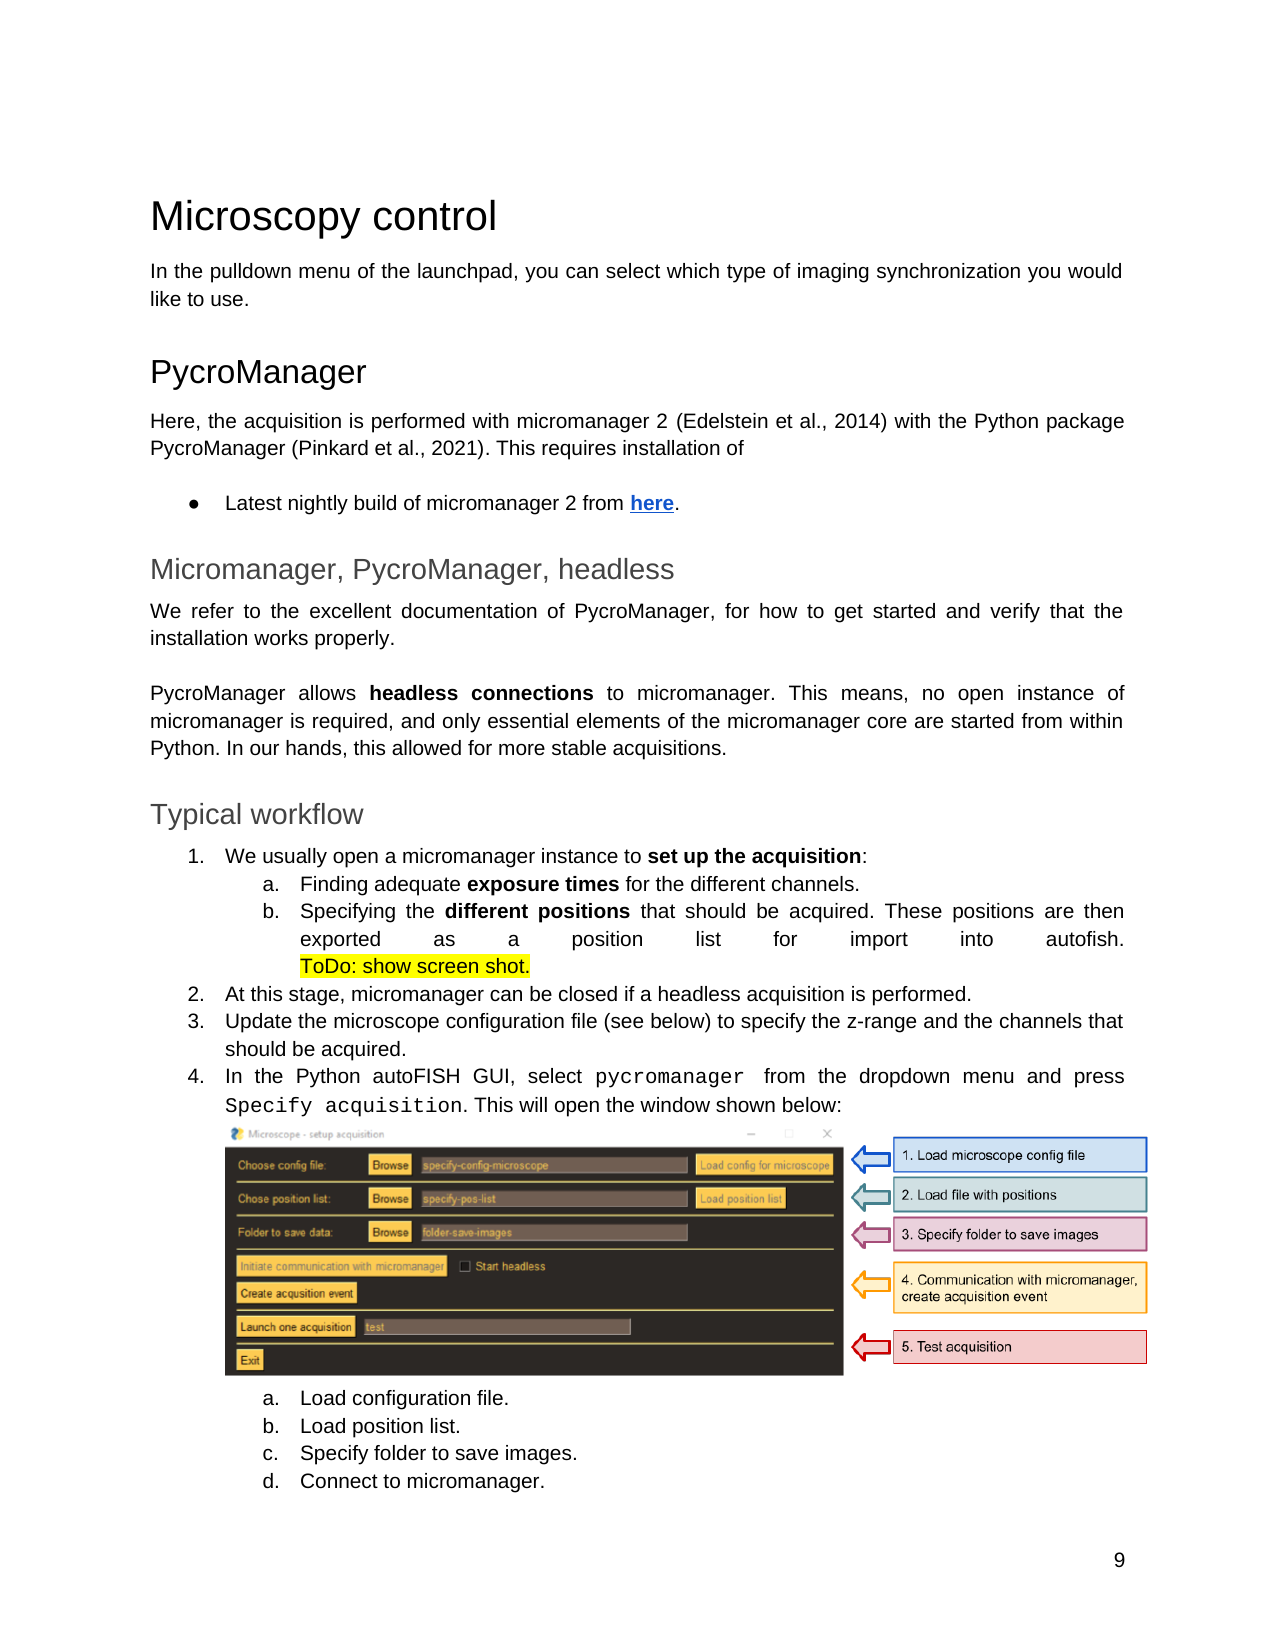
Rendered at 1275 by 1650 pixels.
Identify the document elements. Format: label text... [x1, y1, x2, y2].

list In the Python autoFISH GUI, select pycromanager from the dropdown menu and press Specify acquisition. This will open the window shown below: [187, 1064, 1125, 1119]
list Connect to micromanager. [262, 1468, 1125, 1492]
subtitle Micromanager, PycroManager, headless [150, 552, 1125, 585]
list Update the microscope configuration file (see below) to specify the z-range and the channels that should be acquired. [187, 1009, 1125, 1060]
subtitle Microscopy control [150, 192, 1125, 239]
text Here, the acquisition is performed with micromanager 2 (Edelstein et al., 2014) with the Python package PycroManager (Pinkard et al., 2021). This requires installation of [150, 408, 1125, 460]
subtitle Typical workflow [150, 797, 1125, 831]
list Specify folder to save images. [262, 1441, 1125, 1465]
subtitle PycroManager [150, 352, 1125, 390]
list Load position list. [262, 1413, 1125, 1437]
list Specifying the different positions that should be acquired. These positions are then exported as a position list for import into autofish. ToDo: show screen shot. [262, 899, 1125, 978]
text In the pulldown menu of the launchpad, you can select which type of imaging synchronization you would like to use. [150, 259, 1125, 311]
list Finding adequate exposure times for the different channels. [262, 871, 1125, 895]
list Load configuration file. [262, 1386, 1125, 1410]
list We usually open a micromanager instance to set up the acquisition: [187, 844, 1125, 868]
list At this stage, micromanager can be closed if a headless acquisition is performed. [187, 981, 1125, 1005]
text PycroManager allows headless connections to micromanager. This means, no open instance of micromanager is required, and only essential elements of the micromanager core are started from within Python. In our hands, this allowed for more stable acquisitions. [150, 681, 1125, 760]
list Latest nightly build of micromanager 2 from here. [187, 491, 1125, 515]
picture [225, 1122, 1151, 1383]
text We refer to the excellent documentation of PycroManager, for how to get started and verify that the installation works properly. [150, 599, 1125, 650]
